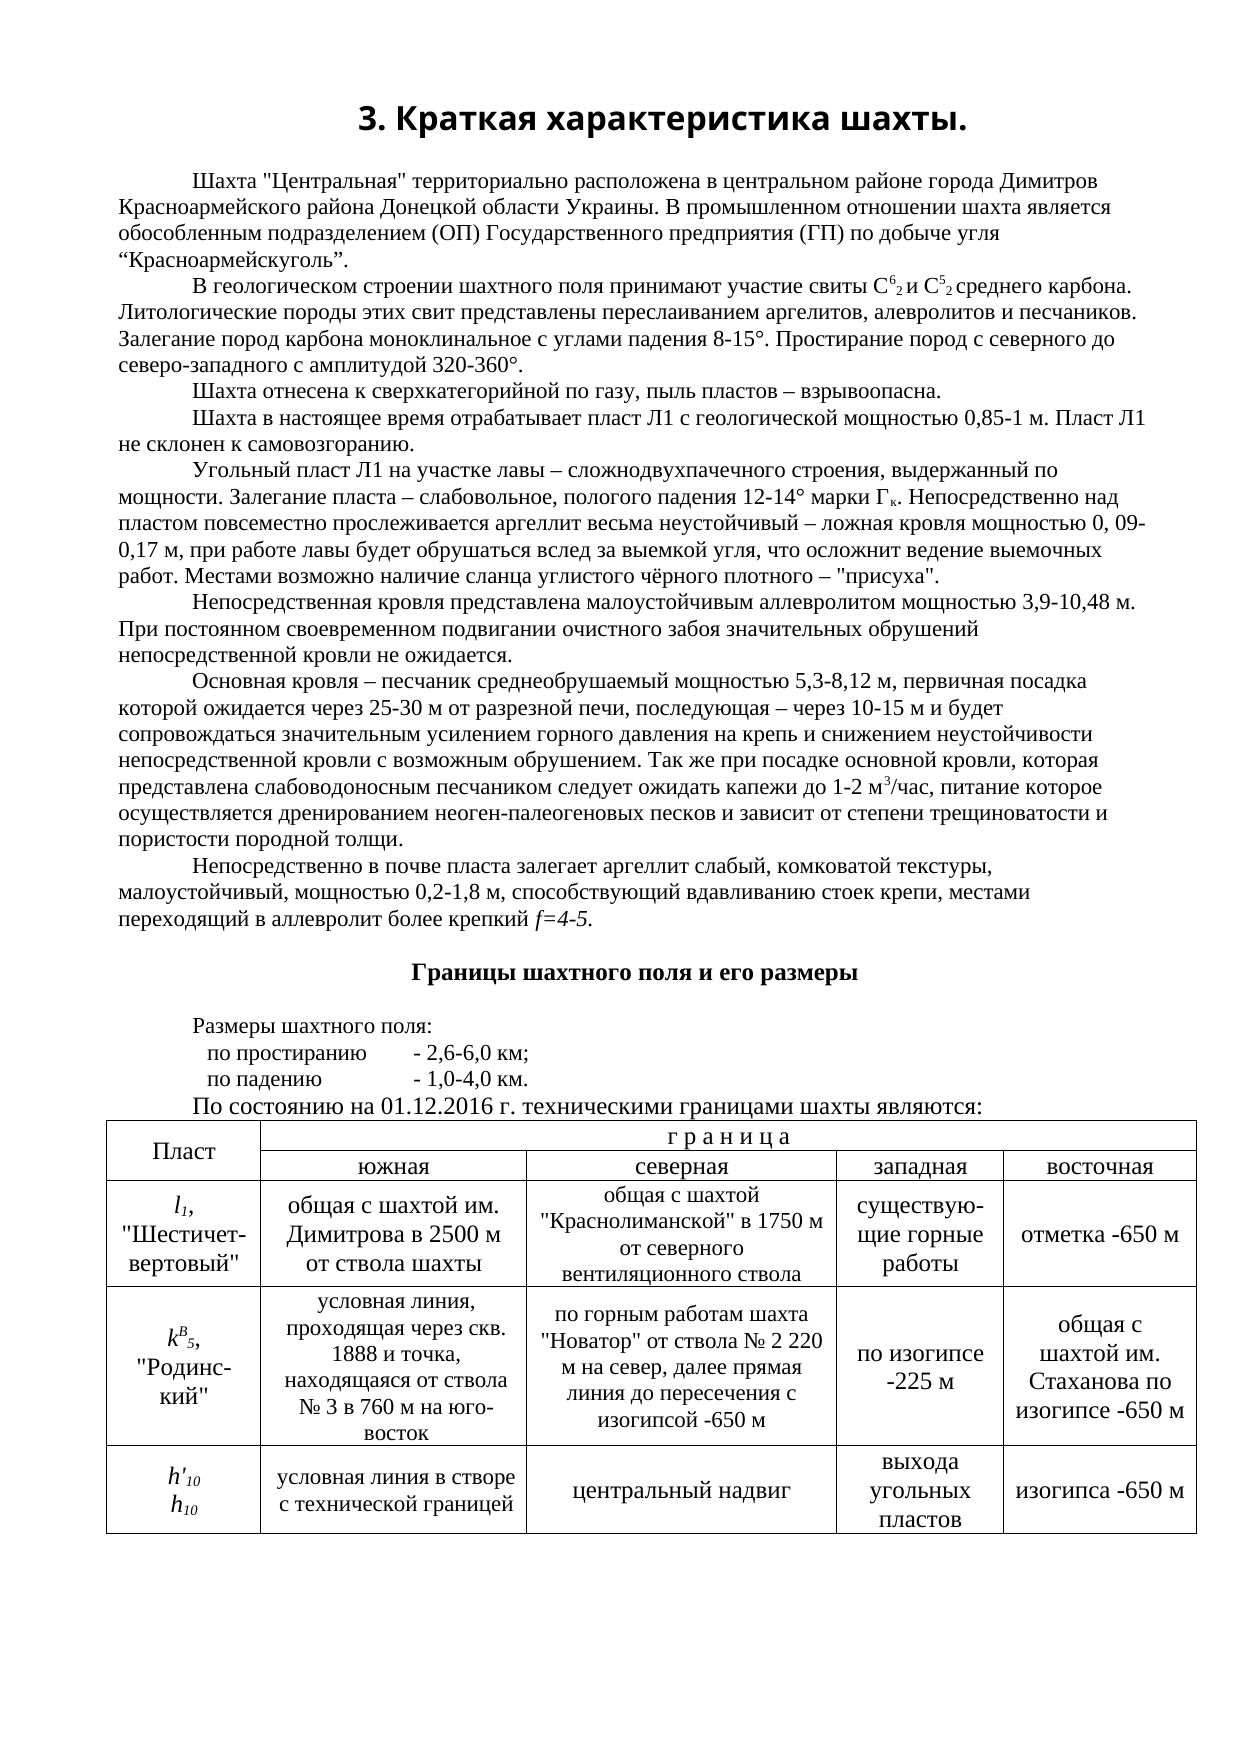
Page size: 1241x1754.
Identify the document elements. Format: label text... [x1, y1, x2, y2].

table_cell существую-щие горные работы [837, 1181, 1003, 1286]
table_cell центральный надвиг [527, 1446, 836, 1533]
text по падению - 1,0-4,0 км. [118, 1065, 1152, 1091]
table_cell восточная [1004, 1151, 1196, 1180]
table_cell изогипса -650 м [1004, 1446, 1196, 1533]
table_cell западная [837, 1151, 1003, 1180]
text по простиранию - 2,6-6,0 км; [118, 1039, 1152, 1065]
table_cell kВ5, "Родинс-кий" [107, 1287, 260, 1445]
table_cell условная линия в створе с технической границей [261, 1446, 526, 1533]
text Угольный пласт Л1 на участке лавы – сложнодвухпачечного строения, выдержанный по мощности. Залегание пласта – слабовольное, пологого падения 12-14° марки Гк. Непосредственно над пластом повсеместно прослеживается аргеллит весьма неустойчивый – ложная кровля мощностью 0, 09-0,17 м, при работе лавы будет обрушаться вслед за выемкой угля, что осложнит ведение выемочных работ. Местами возможно наличие сланца углистого чёрного плотного – "присуха". [118, 457, 1152, 588]
table_cell северная [527, 1151, 836, 1180]
text Шахта "Центральная" территориально расположена в центральном районе города Димитров Красноармейского района Донецкой области Украины. В промышленном отношении шахта является обособленным подразделением (ОП) Государственного предприятия (ГП) по добыче угля “Красноармейскуголь”. [118, 167, 1152, 272]
table_cell отметка -650 м [1004, 1181, 1196, 1286]
text Непосредственно в почве пласта залегает аргеллит слабый, комковатой текстуры, малоустойчивый, мощностью 0,2-1,8 м, способствующий вдавливанию стоек крепи, местами переходящий в аллевролит более крепкий f=4-5. [118, 852, 1152, 931]
text Основная кровля – песчаник среднеобрушаемый мощностью 5,3-8,12 м, первичная посадка которой ожидается через 25-30 м от разрезной печи, последующая – через 10-15 м и будет сопровождаться значительным усилением горного давления на крепь и снижением неустойчивости непосредственной кровли с возможным обрушением. Так же при посадке основной кровли, которая представлена слабоводоносным песчаником следует ожидать капежи до 1-2 м3/час, питание которое осуществляется дренированием неоген-палеогеновых песков и зависит от степени трещиноватости и пористости породной толщи. [118, 667, 1152, 852]
text В геологическом строении шахтного поля принимают участие свиты С62 и С52 среднего карбона. Литологические породы этих свит представлены переслаиванием аргелитов, алевролитов и песчаников. Залегание пород карбона моноклинальное с углами падения 8-15°. Простирание пород с северного до северо-западного с амплитудой 320-360°. [118, 272, 1152, 377]
table_cell l1, "Шестичет-вертовый" [107, 1181, 260, 1286]
table_header Пласт [107, 1121, 260, 1180]
table_cell южная [261, 1151, 526, 1180]
table_cell общая с шахтой им. Димитрова в 2500 м от ствола шахты [261, 1181, 526, 1286]
text Шахта в настоящее время отрабатывает пласт Л1 с геологической мощностью 0,85-1 м. Пласт Л1 не склонен к самовозгоранию. [118, 404, 1152, 457]
table_cell по изогипсе -225 м [837, 1287, 1003, 1445]
table_cell h'10 h10 [107, 1446, 260, 1533]
text 3. Краткая характеристика шахты. [118, 95, 1152, 140]
text Непосредственная кровля представлена малоустойчивым аллевролитом мощностью 3,9-10,48 м. При постоянном своевременном подвигании очистного забоя значительных обрушений непосредственной кровли не ожидается. [118, 588, 1152, 667]
table_cell общая с шахтой "Краснолиманской" в 1750 м от северного вентиляционного ствола [527, 1181, 836, 1286]
table_cell условная линия, проходящая через скв. 1888 и точка, находящаяся от ствола № 3 в 760 м на юго-восток [261, 1287, 526, 1445]
table_cell по горным работам шахта "Новатор" от ствола № 2 220 м на север, далее прямая линия до пересечения с изогипсой -650 м [527, 1287, 836, 1445]
text Границы шахтного поля и его размеры [118, 957, 1152, 986]
text Шахта отнесена к сверхкатегорийной по газу, пыль пластов – взрывоопасна. [118, 377, 1152, 404]
table_header граница [261, 1121, 1196, 1150]
table_cell выхода угольных пластов [837, 1446, 1003, 1533]
table_cell общая с шахтой им. Стаханова по изогипсе -650 м [1004, 1287, 1196, 1445]
text Размеры шахтного поля: [118, 1012, 1152, 1039]
text По состоянию на 01.12.2016 г. техническими границами шахты являются: [118, 1091, 1152, 1120]
